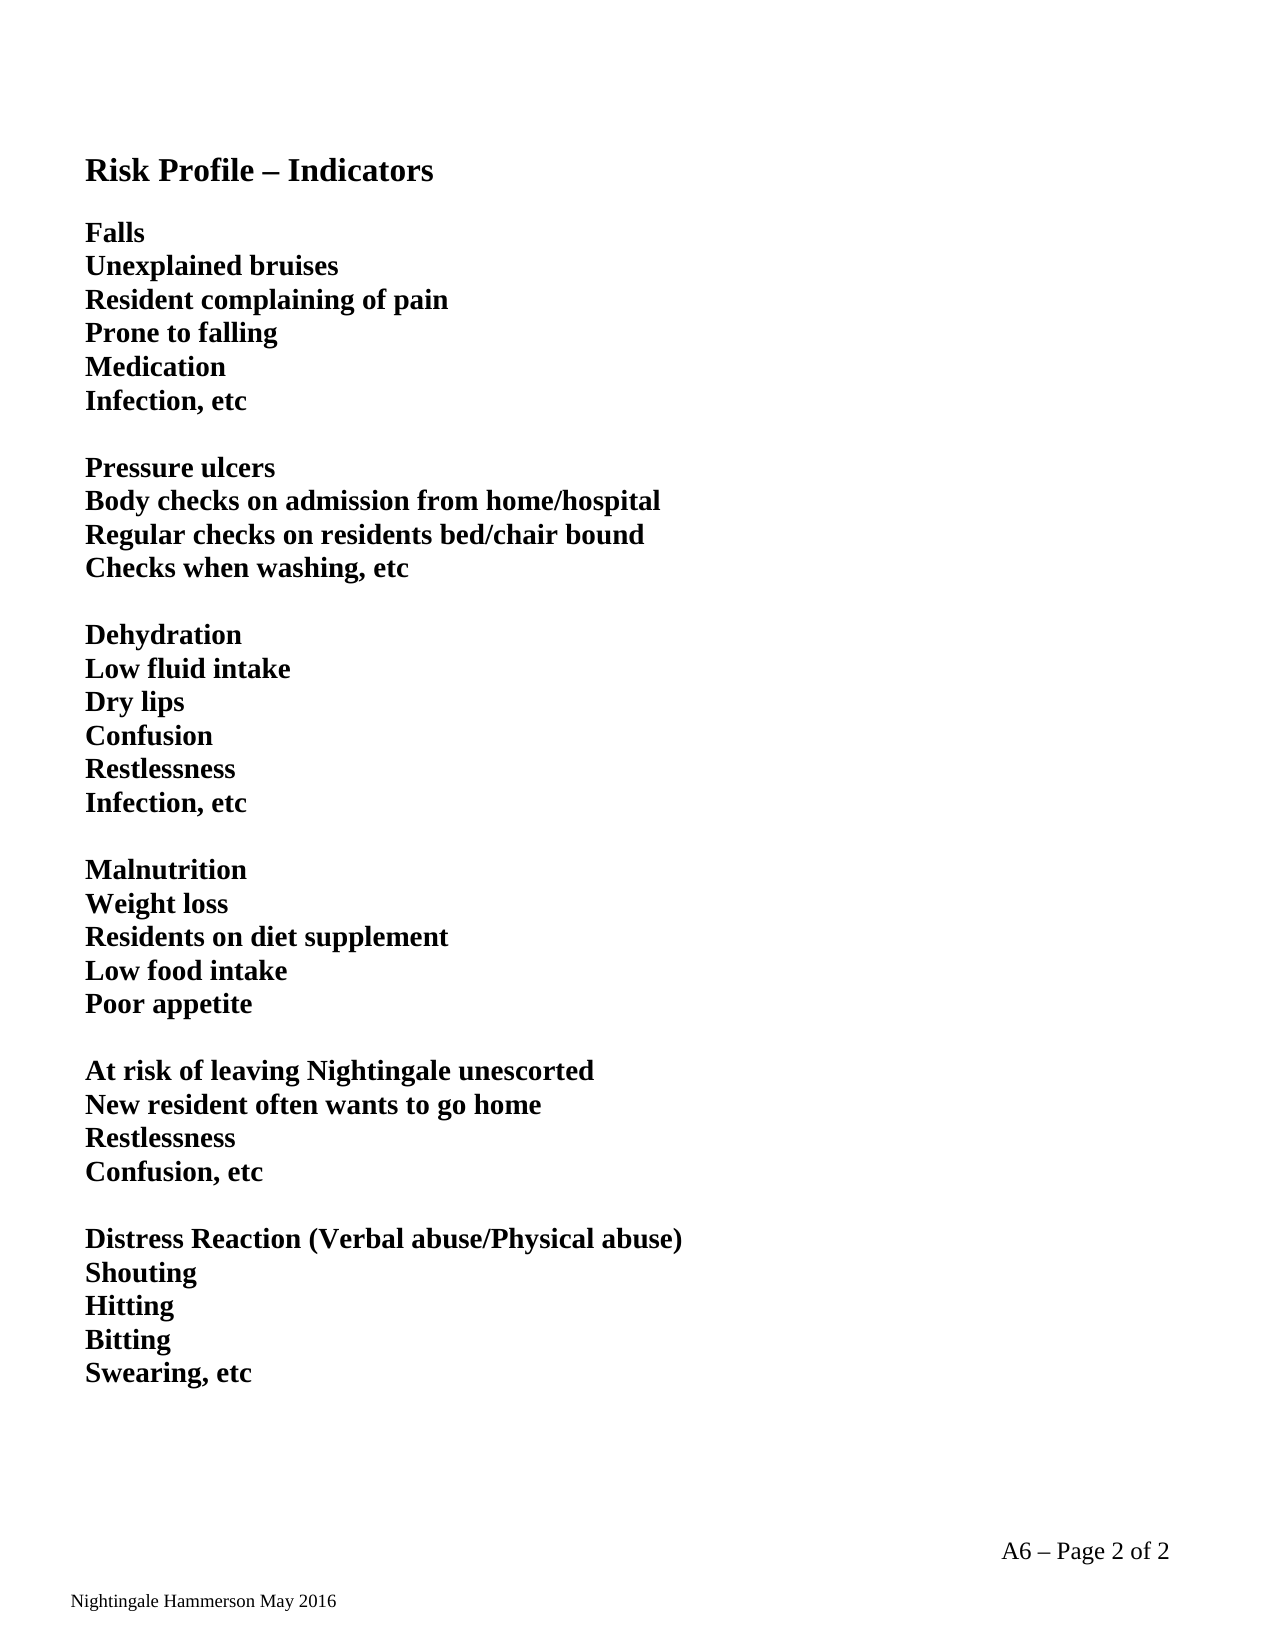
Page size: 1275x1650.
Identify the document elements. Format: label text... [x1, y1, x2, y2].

text Confusion [26, 718, 1249, 752]
text Infection, etc [26, 785, 1249, 819]
text Weight loss [26, 886, 1249, 919]
text Distress Reaction (Verbal abuse/Physical abuse) [26, 1221, 1249, 1255]
text Infection, etc [26, 383, 1249, 416]
text Hitting [26, 1288, 1249, 1322]
text Poor appetite [26, 986, 1249, 1020]
text Residents on diet supplement [26, 919, 1249, 953]
text Medication [26, 349, 1249, 383]
text Low food intake [26, 953, 1249, 986]
text Risk Profile – Indicators [26, 150, 1249, 188]
text Confusion, etc [26, 1154, 1249, 1188]
text Unexplained bruises [26, 248, 1249, 282]
text Pressure ulcers [26, 450, 1249, 483]
text Restlessness [26, 752, 1249, 785]
text New resident often wants to go home [26, 1087, 1249, 1121]
text Bitting [26, 1322, 1249, 1355]
text Checks when washing, etc [26, 550, 1249, 584]
text At risk of leaving Nightingale unescorted [26, 1053, 1249, 1087]
text Malnutrition [26, 852, 1249, 886]
text Resident complaining of pain [26, 282, 1249, 316]
text Low fluid intake [26, 651, 1249, 684]
text Falls [26, 215, 1249, 248]
text Swearing, etc [26, 1355, 1249, 1389]
text Dehydration [26, 617, 1249, 651]
text Shouting [26, 1255, 1249, 1288]
text Prone to falling [26, 316, 1249, 349]
text Dry lips [26, 684, 1249, 718]
text Regular checks on residents bed/chair bound [26, 517, 1249, 550]
text Body checks on admission from home/hospital [26, 483, 1249, 517]
text Restlessness [26, 1121, 1249, 1154]
